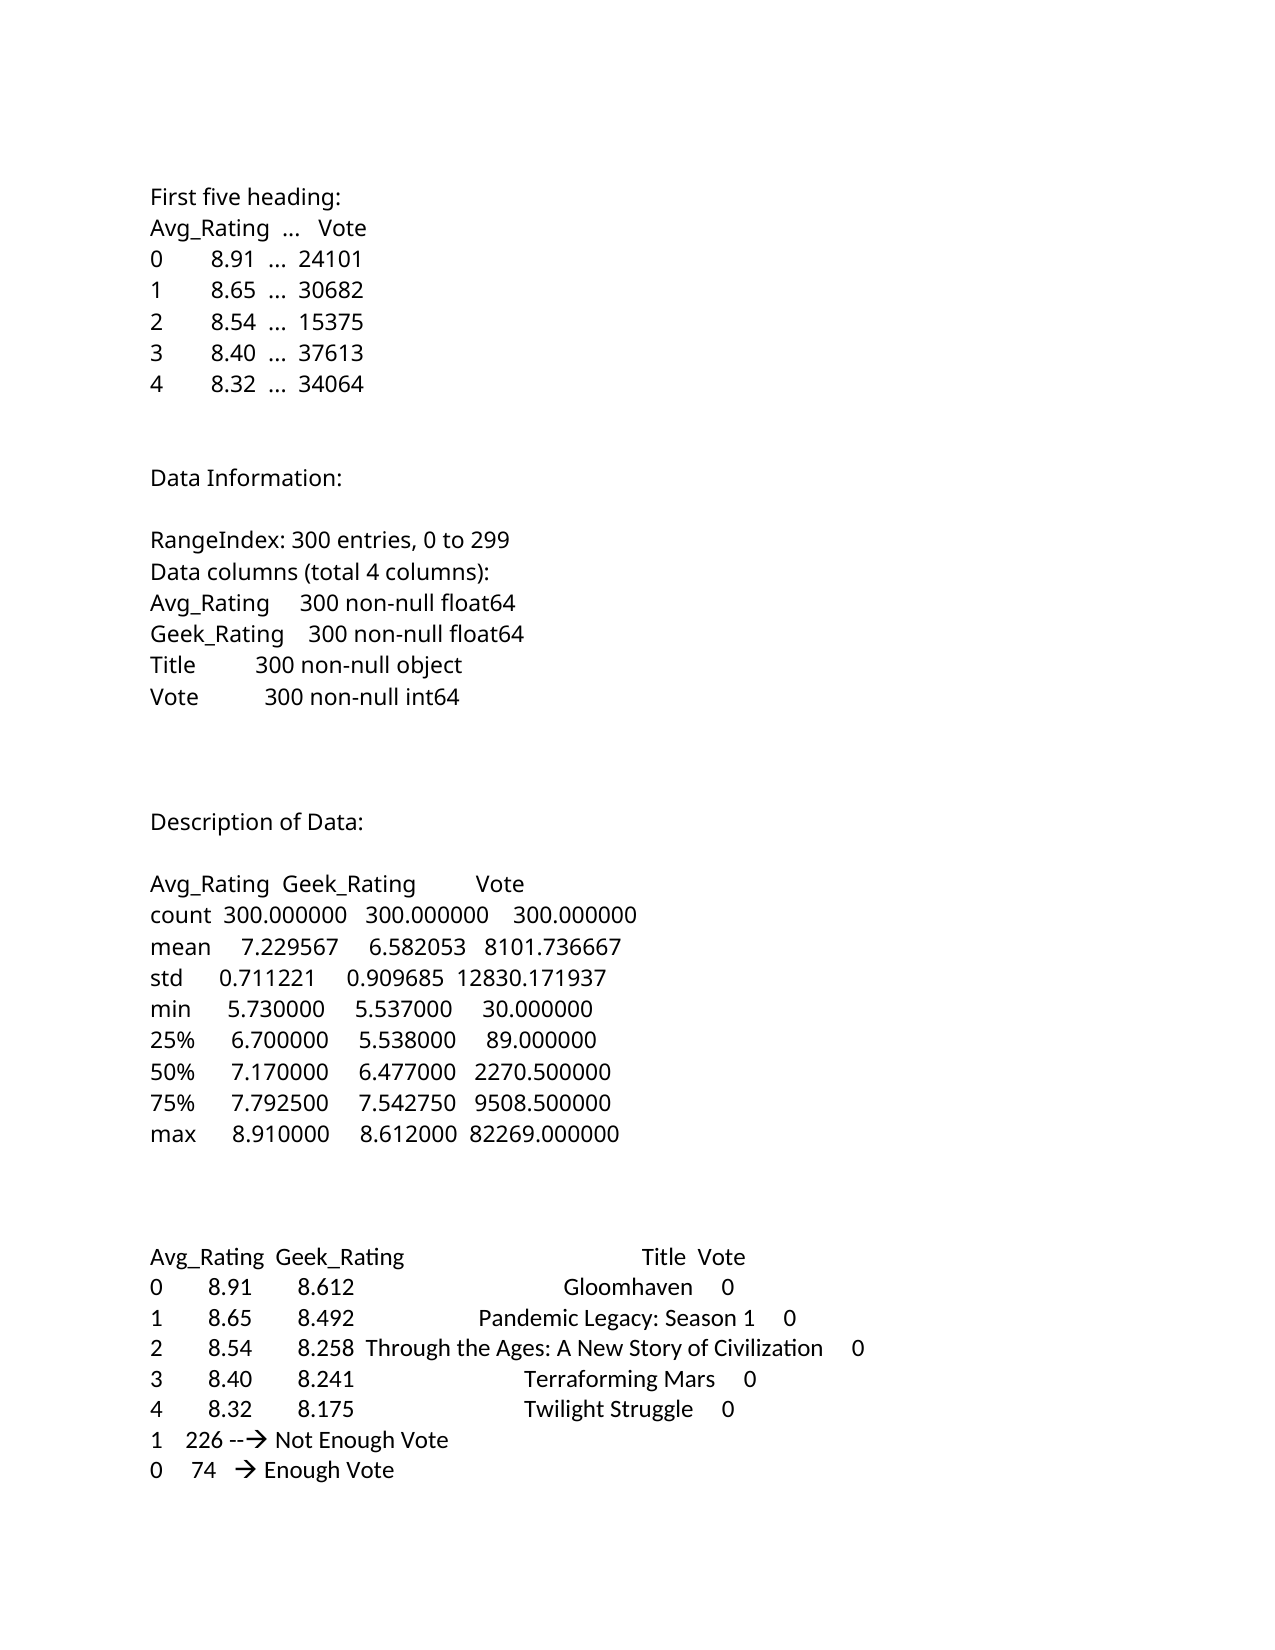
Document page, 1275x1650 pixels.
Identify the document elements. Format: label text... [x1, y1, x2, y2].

text min 5.730000 5.537000 30.000000 [150, 993, 1125, 1024]
text Data columns (total 4 columns): [150, 556, 1125, 587]
text 0 74 Enough Vote [150, 1454, 1125, 1485]
text 2 8.54 ... 15375 [150, 306, 1125, 337]
text Vote 300 non-null int64 [150, 681, 1125, 712]
text 75% 7.792500 7.542750 9508.500000 [150, 1087, 1125, 1118]
text Title 300 non-null object [150, 649, 1125, 681]
text Avg_Rating Geek_Rating Vote [150, 868, 1125, 899]
text 0 8.91 ... 24101 [150, 243, 1125, 274]
text 1 8.65 ... 30682 [150, 274, 1125, 306]
text RangeIndex: 300 entries, 0 to 299 [150, 524, 1125, 556]
text 25% 6.700000 5.538000 89.000000 [150, 1024, 1125, 1056]
text 2 8.54 8.258 Through the Ages: A New Story of Civilization 0 [150, 1332, 1125, 1363]
text Avg_Rating Geek_Rating Title Vote [150, 1241, 1125, 1271]
text First five heading: [150, 181, 1125, 212]
text 1 8.65 8.492 Pandemic Legacy: Season 1 0 [150, 1302, 1125, 1332]
text 1 226 -- Not Enough Vote [150, 1424, 1125, 1454]
text count 300.000000 300.000000 300.000000 [150, 899, 1125, 931]
text Data Information: [150, 462, 1125, 493]
text 4 8.32 8.175 Twilight Struggle 0 [150, 1393, 1125, 1424]
text 50% 7.170000 6.477000 2270.500000 [150, 1056, 1125, 1087]
text std 0.711221 0.909685 12830.171937 [150, 962, 1125, 993]
text 3 8.40 8.241 Terraforming Mars 0 [150, 1363, 1125, 1393]
text 3 8.40 ... 37613 [150, 337, 1125, 368]
text Description of Data: [150, 806, 1125, 837]
text Avg_Rating ... Vote [150, 212, 1125, 243]
text mean 7.229567 6.582053 8101.736667 [150, 931, 1125, 962]
text Geek_Rating 300 non-null float64 [150, 618, 1125, 649]
text 4 8.32 ... 34064 [150, 368, 1125, 399]
text Avg_Rating 300 non-null float64 [150, 587, 1125, 618]
text 0 8.91 8.612 Gloomhaven 0 [150, 1271, 1125, 1302]
text max 8.910000 8.612000 82269.000000 [150, 1118, 1125, 1149]
